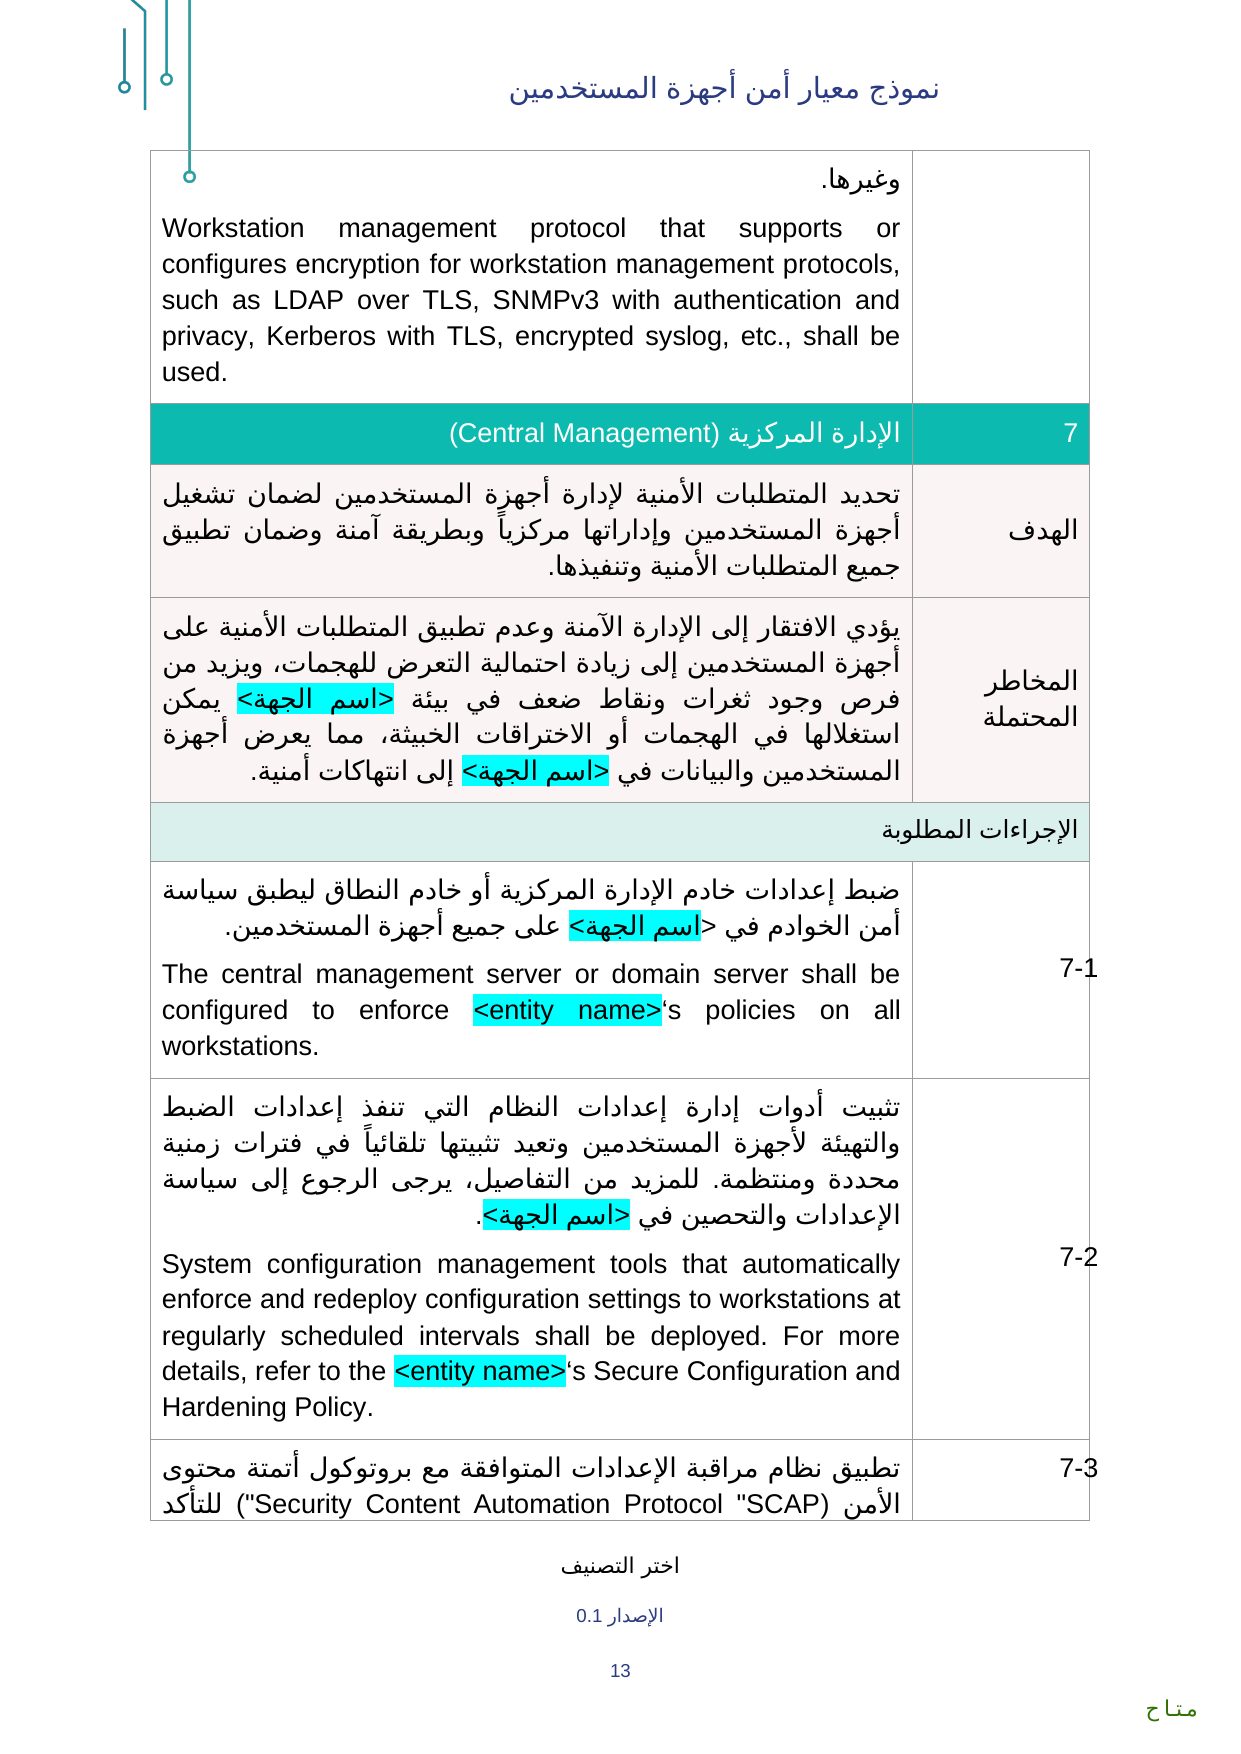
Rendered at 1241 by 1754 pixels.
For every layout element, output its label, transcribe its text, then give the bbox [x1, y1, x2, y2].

picture [94, 0, 224, 201]
table_cell الهدف [913, 465, 1089, 597]
table_cell الإجراءات المطلوبة [151, 803, 1089, 861]
table_cell [913, 1079, 1089, 1439]
table_cell يؤدي الافتقار إلى الإدارة الآمنة وعدم تطبيق المتطلبات الأمنية على أجهزة المستخدمين إلى زيادة احتمالية التعرض للهجمات، ويزيد من فرص وجود ثغرات ونقاط ضعف في بيئة <اسم الجهة> يمكن استغلالها في الهجمات أو الاختراقات الخبيثة، مما يعرض أجهزة المستخدمين والبيانات في <اسم الجهة> إلى انتهاكات أمنية. [151, 598, 912, 802]
table_cell تثبيت أدوات إدارة إعدادات النظام التي تنفذ إعدادات الضبط والتهيئة لأجهزة المستخدمين وتعيد تثبيتها تلقائياً في فترات زمنية محددة ومنتظمة. للمزيد من التفاصيل، يرجى الرجوع إلى سياسة الإعدادات والتحصين في <اسم الجهة>. System configuration management tools that automatically enforce and redeploy configuration settings to workstations at regularly scheduled intervals shall be deployed. For more details, refer to the <entity name>‘s Secure Configuration and Hardening Policy. [151, 1079, 912, 1439]
table_cell الإدارة المركزية (Central Management) [151, 404, 912, 464]
table_cell المخاطر المحتملة [913, 598, 1089, 802]
table_cell ضبط إعدادات خادم الإدارة المركزية أو خادم النطاق ليطبق سياسة أمن الخوادم في <اسم الجهة> على جميع أجهزة المستخدمين. The central management server or domain server shall be configured to enforce <entity name>‘s policies on all workstations. [151, 862, 912, 1078]
table_cell [913, 1440, 1089, 1519]
table_cell 7 [913, 404, 1089, 464]
table_cell تحديد المتطلبات الأمنية لإدارة أجهزة المستخدمين لضمان تشغيل أجهزة المستخدمين وإداراتها مركزياً وبطريقة آمنة وضمان تطبيق جميع المتطلبات الأمنية وتنفيذها. [151, 465, 912, 597]
table_cell [913, 862, 1089, 1078]
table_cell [151, 151, 912, 403]
table_cell [913, 151, 1089, 403]
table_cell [151, 1440, 912, 1519]
